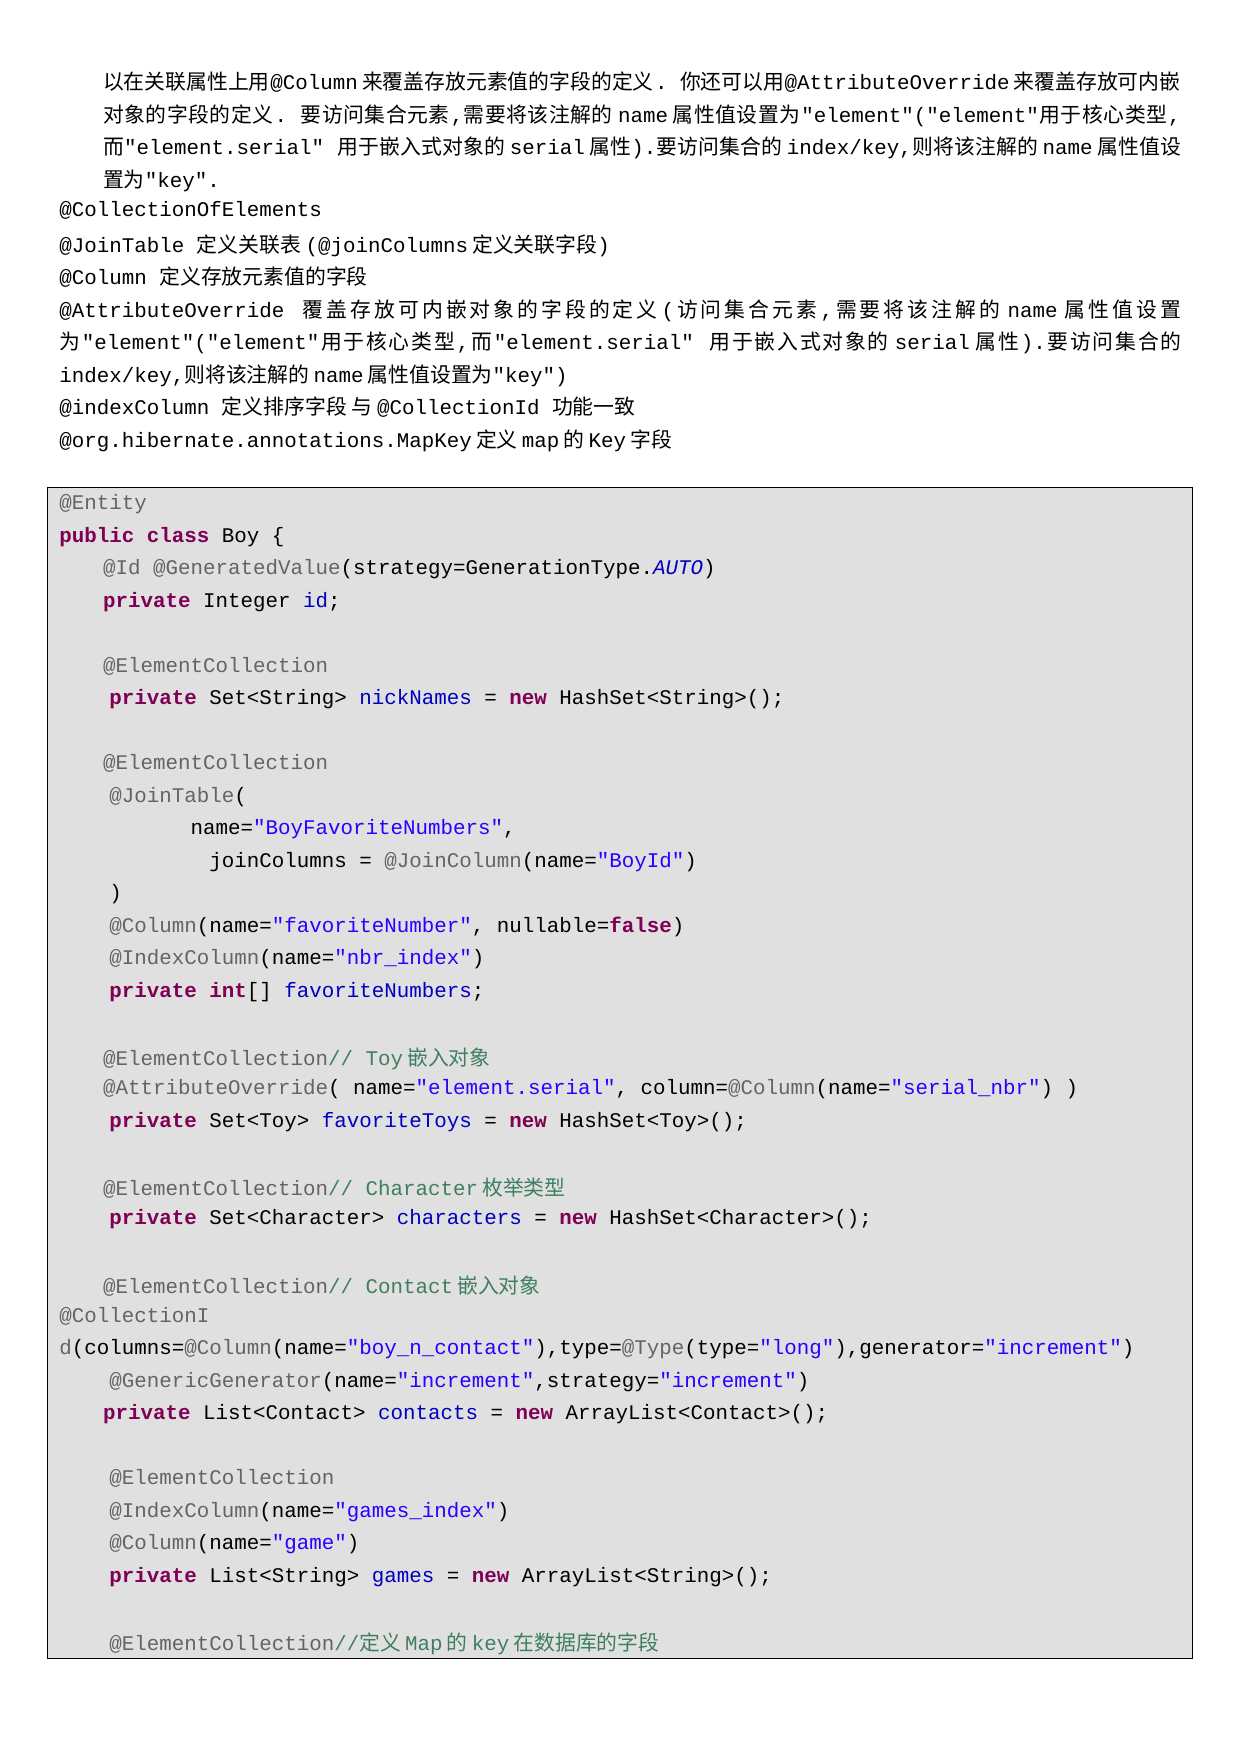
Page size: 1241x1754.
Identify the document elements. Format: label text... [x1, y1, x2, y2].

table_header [48, 488, 1192, 1658]
text @CollectionOfElements [59, 194, 1181, 227]
text @indexColumn 定义排序字段 与 @CollectionId 功能一致 [59, 389, 1181, 422]
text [103, 64, 1181, 194]
text @JoinTable 定义关联表 (@joinColumns定义关联字段) [59, 227, 1181, 259]
text @Column 定义存放元素值的字段 [59, 259, 1181, 292]
text @AttributeOverride 覆盖存放可内嵌对象的字段的定义(访问集合元素,需要将该注解的name属性值设置为"element"("element"用于核心类型,而"element.serial" 用于嵌入式对象的serial属性).要访问集合的index/key,则将该注解的name属性值设置为"key") [59, 292, 1181, 389]
text @org.hibernate.annotations.MapKey定义map的Key字段 [59, 422, 1181, 454]
